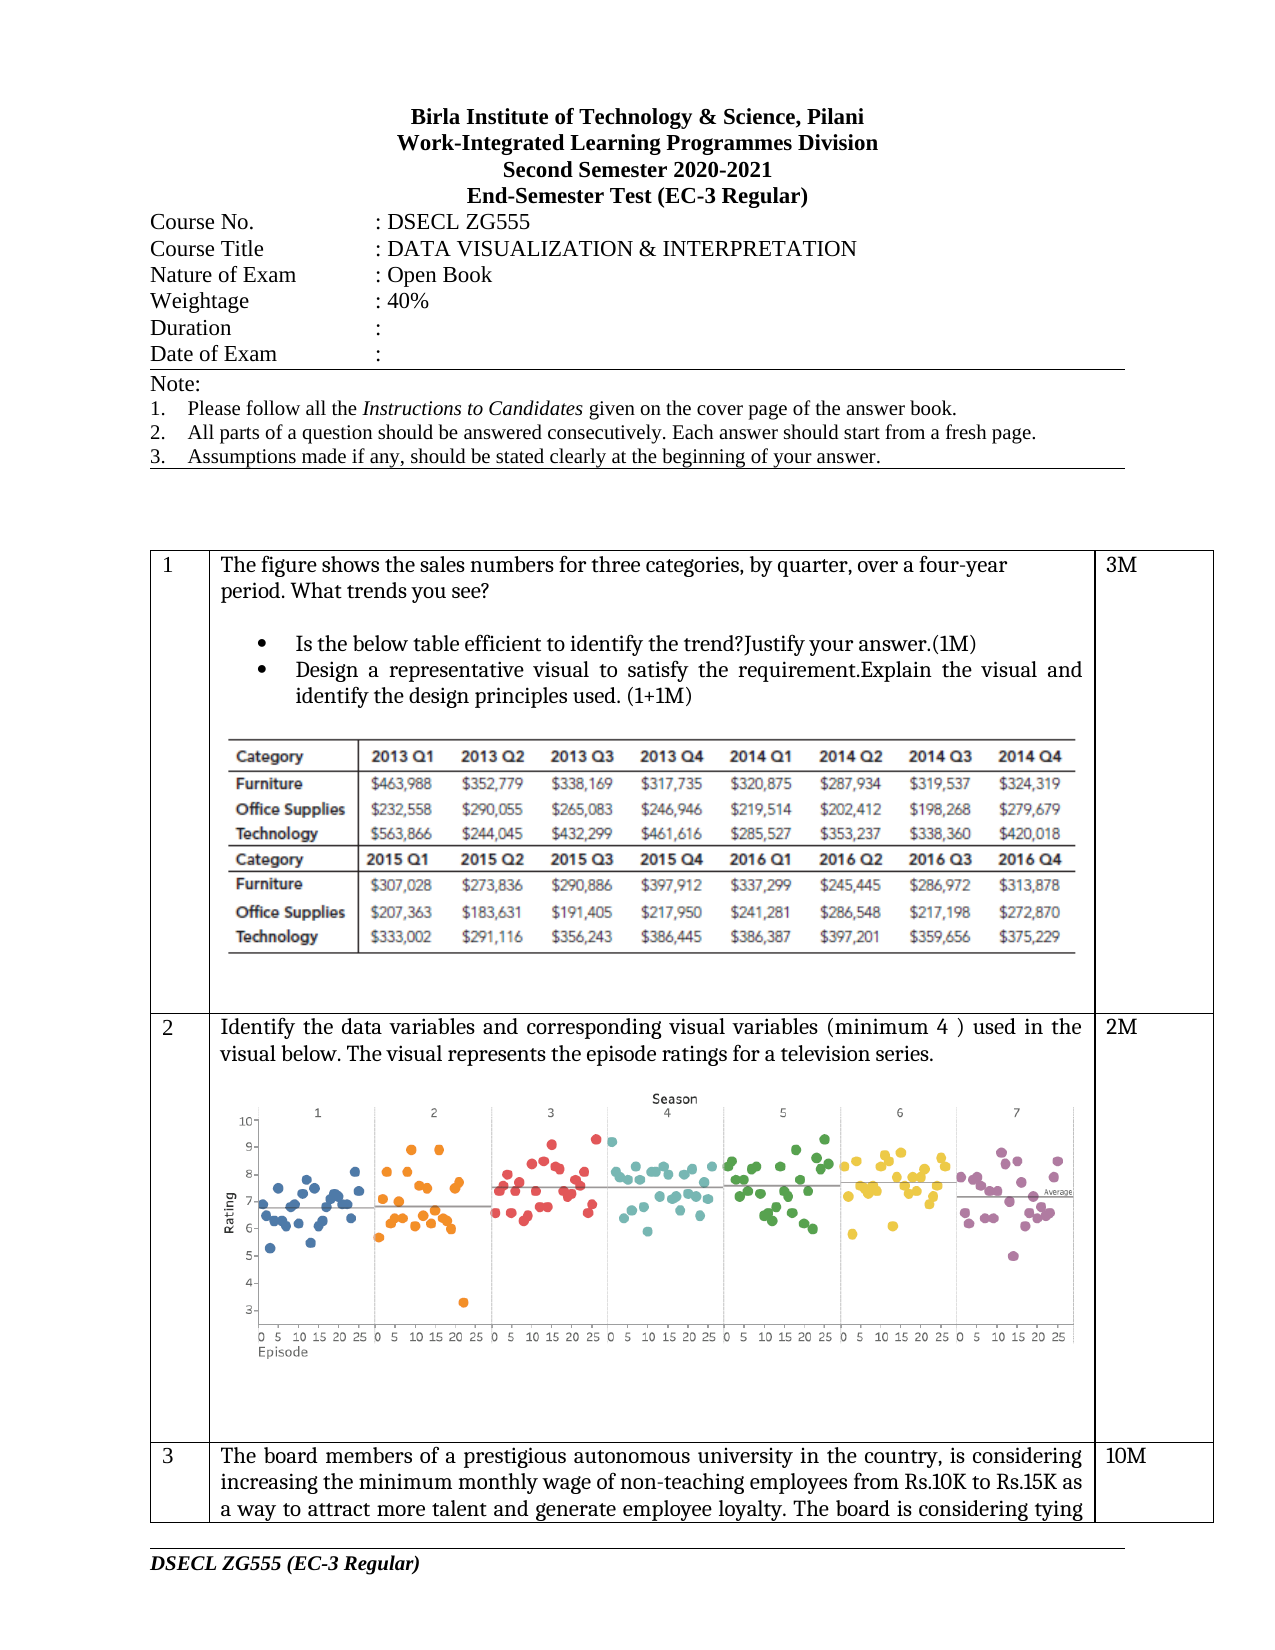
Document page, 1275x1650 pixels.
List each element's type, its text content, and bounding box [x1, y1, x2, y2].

picture [220, 1093, 1084, 1363]
text Weightage : 40% [150, 287, 1125, 314]
text Nature of Exam : Open Book [150, 261, 1125, 287]
table_header 1 [151, 551, 209, 1013]
table_header The figure shows the sales numbers for three categories, by quarter, over a four-year period. What trends you see? Is the below table efficient to identify the trend?Justify your answer.(1M) Design a representative visual to satisfy the requirement.Explain the visual and identify the design principles used. (1+1M) [210, 551, 1094, 1013]
text Date of Exam : [150, 340, 1125, 369]
text Work-Integrated Learning Programmes Division [150, 129, 1125, 156]
table_cell 2 [151, 1014, 209, 1442]
table_cell 3 [151, 1443, 209, 1522]
text Course Title : DATA VISUALIZATION & INTERPRETATION [150, 235, 1125, 261]
table_header 3M [1096, 551, 1213, 1013]
list Assumptions made if any, should be stated clearly at the beginning of your answer. [150, 444, 1125, 468]
table_cell Identify the data variables and corresponding visual variables (minimum 4 ) used in the visual below. The visual represents the episode ratings for a television series. [210, 1014, 1094, 1442]
list All parts of a question should be answered consecutively. Each answer should start from a fresh page. [150, 420, 1125, 444]
text Birla Institute of Technology & Science, Pilani [150, 103, 1125, 129]
picture [220, 736, 1084, 961]
table_cell 10M [1096, 1443, 1213, 1522]
list Please follow all the Instructions to Candidates given on the cover page of the answer book. [150, 396, 1125, 420]
text End-Semester Test (EC-3 Regular) [150, 182, 1125, 208]
text Second Semester 2020-2021 [150, 156, 1125, 182]
text Course No. : DSECL ZG555 [150, 208, 1125, 235]
table_cell 2M [1096, 1014, 1213, 1442]
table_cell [210, 1443, 1094, 1522]
text Note: [150, 370, 1125, 396]
text Duration : [150, 314, 1125, 340]
